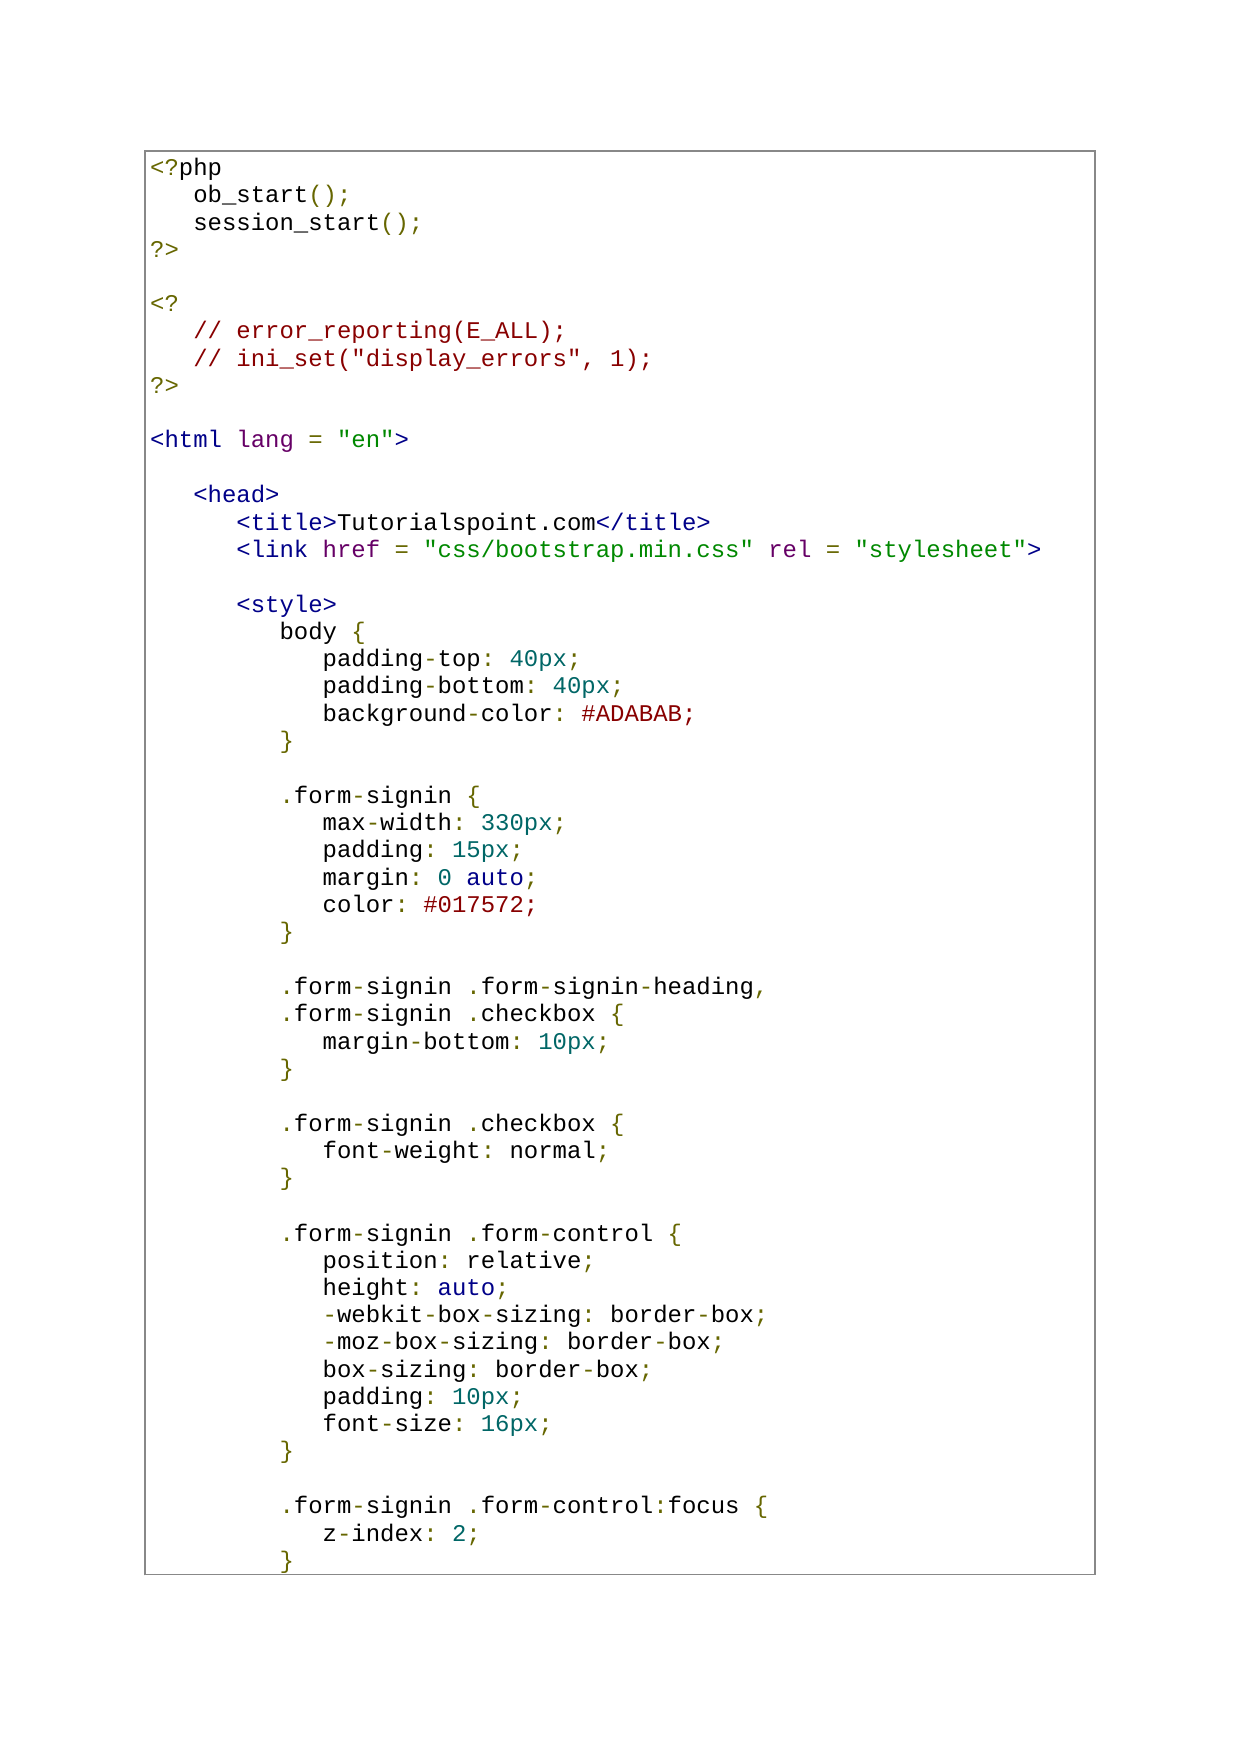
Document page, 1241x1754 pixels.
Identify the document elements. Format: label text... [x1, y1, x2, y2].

text <html lang = "en"> [150, 428, 1090, 455]
text .form-signin .form-control:focus { [150, 1494, 1090, 1521]
text z-index: 2; [150, 1521, 1090, 1548]
text margin-bottom: 10px; [150, 1029, 1090, 1056]
text <head> [150, 483, 1090, 510]
text padding: 10px; [150, 1384, 1090, 1411]
text <?php [146, 152, 1094, 183]
text background-color: #ADABAB; [150, 701, 1090, 728]
text .form-signin .checkbox { [150, 1002, 1090, 1029]
text } [150, 919, 1090, 947]
text margin: 0 auto; [150, 865, 1090, 892]
text } [150, 1438, 1090, 1466]
text } [150, 728, 1090, 756]
text -moz-box-sizing: border-box; [150, 1330, 1090, 1357]
text padding-bottom: 40px; [150, 674, 1090, 701]
text <link href = "css/bootstrap.min.css" rel = "stylesheet"> [150, 537, 1090, 564]
text font-weight: normal; [150, 1139, 1090, 1166]
text } [150, 1166, 1090, 1193]
text -webkit-box-sizing: border-box; [150, 1303, 1090, 1330]
text .form-signin .checkbox { [150, 1111, 1090, 1139]
text body { [150, 619, 1090, 647]
text padding-top: 40px; [150, 647, 1090, 674]
text session_start(); [150, 210, 1090, 237]
text box-sizing: border-box; [150, 1357, 1090, 1384]
text <title>Tutorialspoint.com</title> [150, 510, 1090, 537]
text font-size: 16px; [150, 1411, 1090, 1438]
text .form-signin { [150, 783, 1090, 811]
text <style> [150, 592, 1090, 619]
text } [150, 1056, 1090, 1083]
text ?> [150, 237, 1090, 264]
text ?> [150, 373, 1090, 400]
text .form-signin .form-signin-heading, [150, 975, 1090, 1002]
text // ini_set("display_errors", 1); [150, 346, 1090, 373]
text max-width: 330px; [150, 811, 1090, 838]
text } [150, 1548, 1090, 1574]
text height: auto; [150, 1275, 1090, 1303]
text color: #017572; [150, 892, 1090, 919]
text // error_reporting(E_ALL); [150, 319, 1090, 346]
text <? [150, 292, 1090, 319]
text ob_start(); [150, 183, 1090, 210]
text position: relative; [150, 1248, 1090, 1275]
text padding: 15px; [150, 838, 1090, 865]
text .form-signin .form-control { [150, 1221, 1090, 1248]
